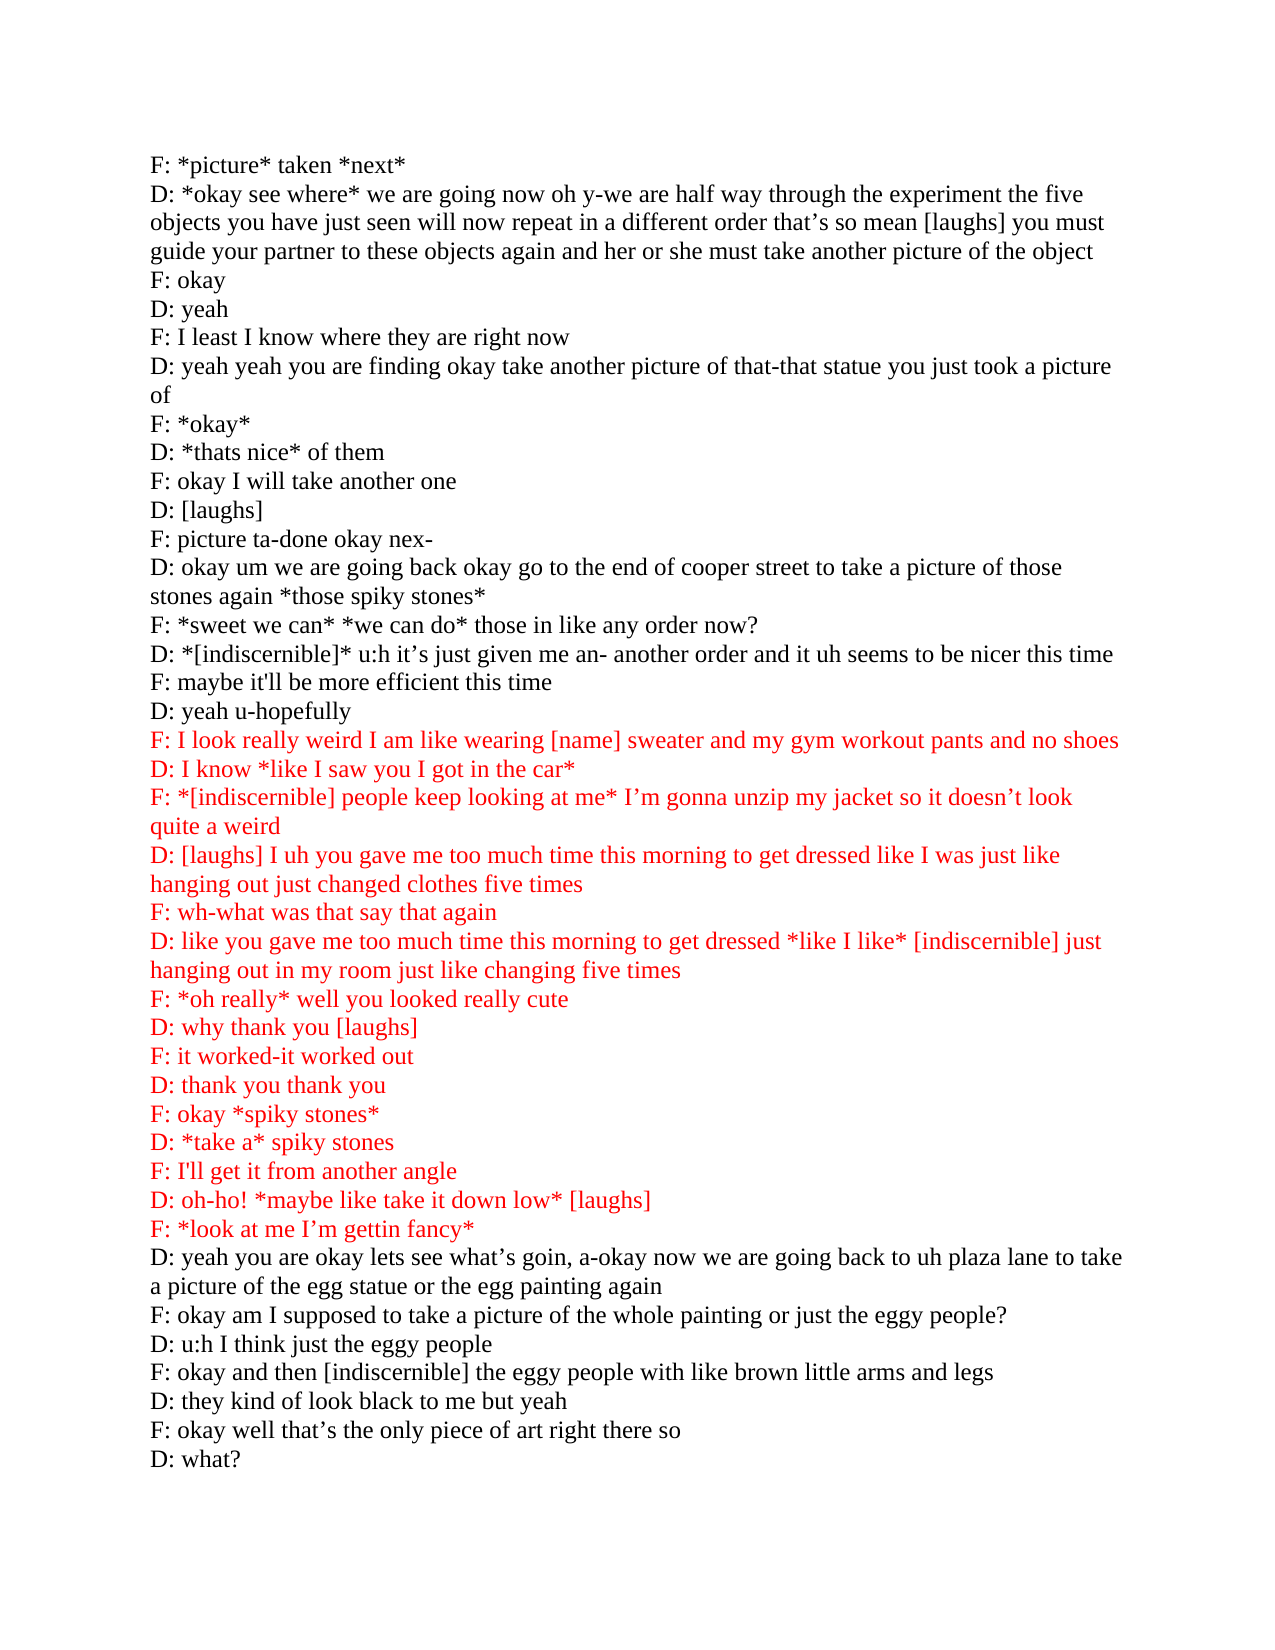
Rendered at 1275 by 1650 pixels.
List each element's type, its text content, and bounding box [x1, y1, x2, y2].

text D: why thank you [laughs] [150, 1012, 1125, 1041]
text F: okay I will take another one [150, 466, 1125, 495]
text D: yeah yeah you are finding okay take another picture of that-that statue you just took a picture of [150, 351, 1125, 409]
text F: okay well that’s the only piece of art right there so [150, 1415, 1125, 1444]
text F: I look really weird I am like wearing [name] sweater and my gym workout pants and no shoes [150, 725, 1125, 754]
text D: [laughs] I uh you gave me too much time this morning to get dressed like I was just like hanging out just changed clothes five times [150, 840, 1125, 897]
text D: yeah [150, 294, 1125, 322]
text F: *look at me I’m gettin fancy* [150, 1214, 1125, 1242]
text D: oh-ho! *maybe like take it down low* [laughs] [150, 1185, 1125, 1214]
text D: thank you thank you [150, 1070, 1125, 1099]
text F: *oh really* well you looked really cute [150, 984, 1125, 1012]
text D: *okay see where* we are going now oh y-we are half way through the experiment the five objects you have just seen will now repeat in a different order that’s so mean [laughs] you must guide your partner to these objects again and her or she must take another picture of the object [150, 179, 1125, 265]
text D: what? [150, 1444, 1125, 1472]
text D: *thats nice* of them [150, 437, 1125, 466]
text D: u:h I think just the eggy people [150, 1329, 1125, 1357]
text F: okay and then [indiscernible] the eggy people with like brown little arms and legs [150, 1357, 1125, 1386]
text F: *okay* [150, 409, 1125, 437]
text F: I'll get it from another angle [150, 1156, 1125, 1185]
text F: maybe it'll be more efficient this time [150, 667, 1125, 696]
text D: *take a* spiky stones [150, 1127, 1125, 1156]
text F: I least I know where they are right now [150, 322, 1125, 351]
text F: picture ta-done okay nex- [150, 524, 1125, 552]
text F: *[indiscernible] people keep looking at me* I’m gonna unzip my jacket so it doesn’t look quite a weird [150, 782, 1125, 840]
text D: okay um we are going back okay go to the end of cooper street to take a picture of those stones again *those spiky stones* [150, 552, 1125, 610]
text F: okay [150, 265, 1125, 294]
text F: it worked-it worked out [150, 1041, 1125, 1070]
text D: yeah u-hopefully [150, 696, 1125, 725]
text D: they kind of look black to me but yeah [150, 1386, 1125, 1415]
text D: I know *like I saw you I got in the car* [150, 754, 1125, 782]
text F: okay *spiky stones* [150, 1099, 1125, 1127]
text F: *picture* taken *next* [150, 150, 1125, 179]
text F: okay am I supposed to take a picture of the whole painting or just the eggy people? [150, 1300, 1125, 1329]
text F: wh-what was that say that again [150, 897, 1125, 926]
text D: *[indiscernible]* u:h it’s just given me an- another order and it uh seems to be nicer this time [150, 639, 1125, 667]
text F: *sweet we can* *we can do* those in like any order now? [150, 610, 1125, 639]
text D: [laughs] [150, 495, 1125, 524]
text D: yeah you are okay lets see what’s goin, a-okay now we are going back to uh plaza lane to take a picture of the egg statue or the egg painting again [150, 1242, 1125, 1300]
text D: like you gave me too much time this morning to get dressed *like I like* [indiscernible] just hanging out in my room just like changing five times [150, 926, 1125, 984]
